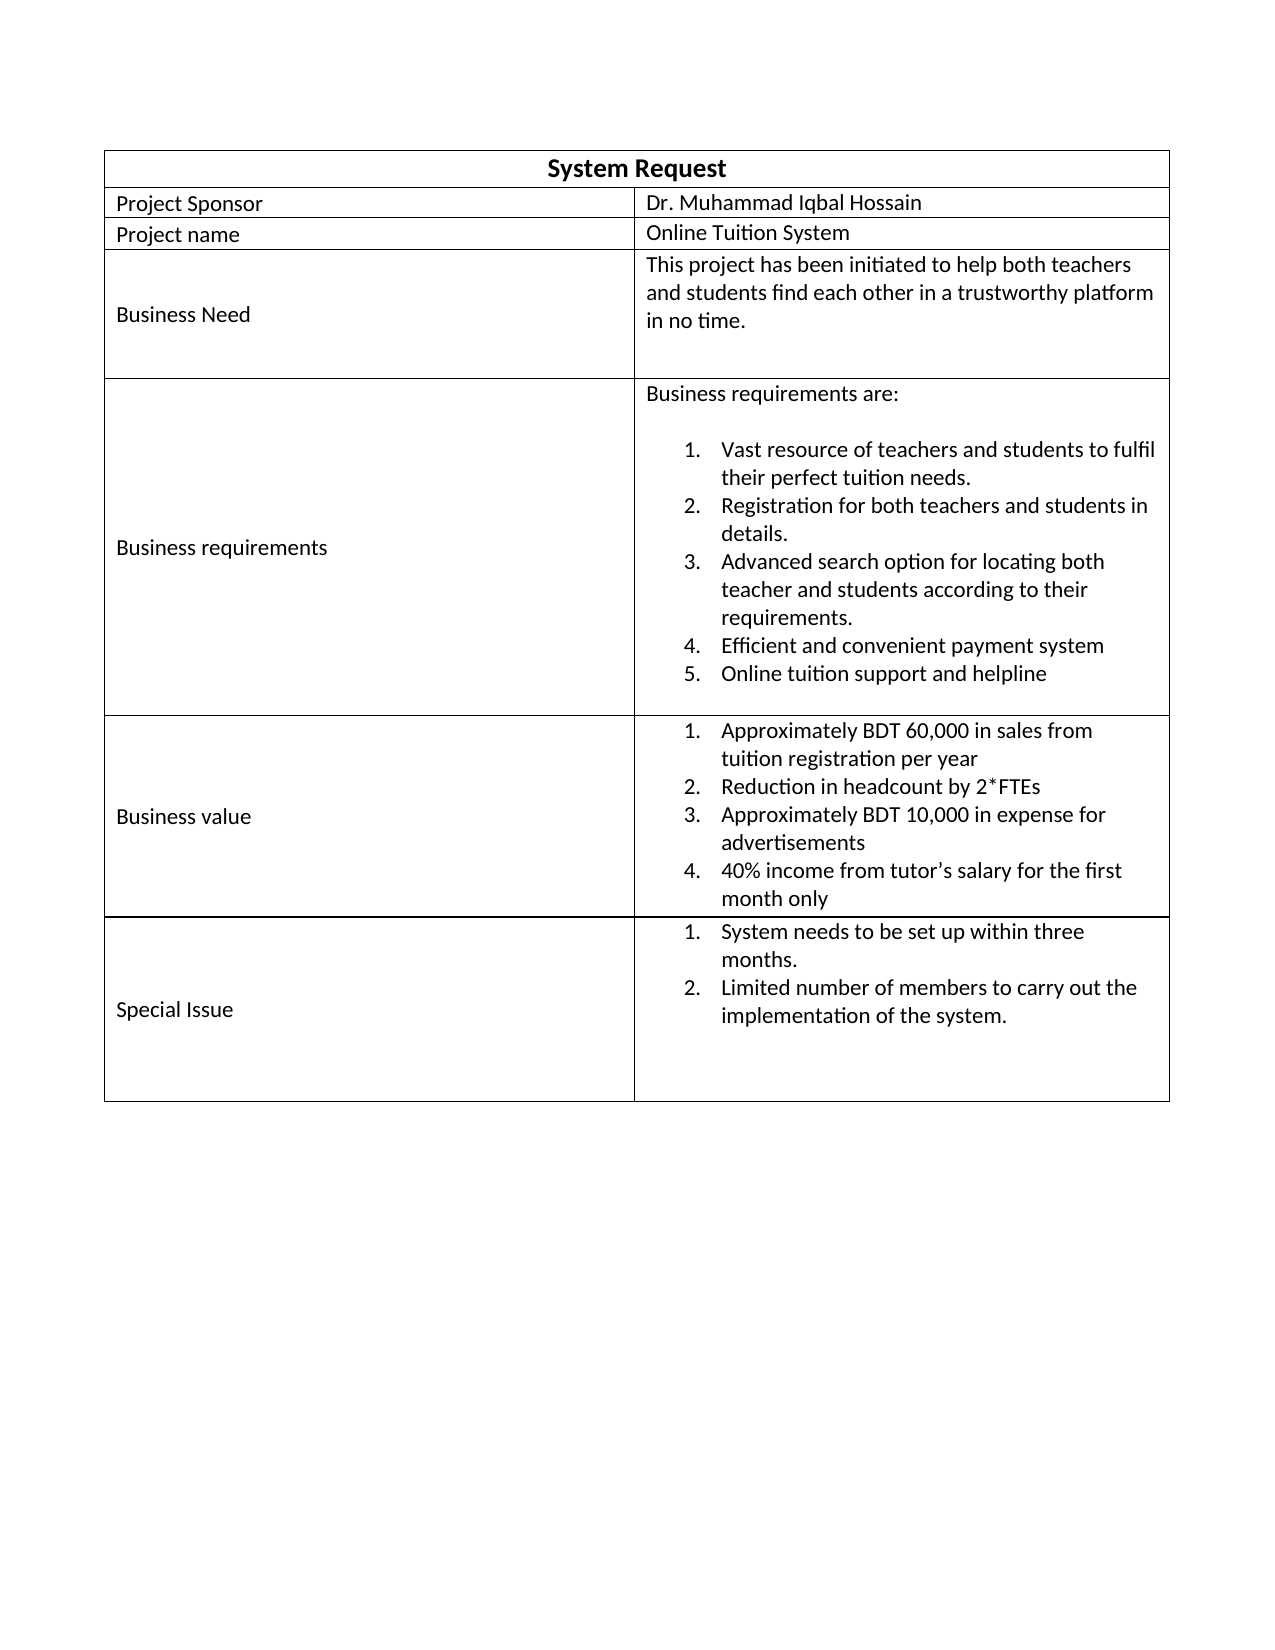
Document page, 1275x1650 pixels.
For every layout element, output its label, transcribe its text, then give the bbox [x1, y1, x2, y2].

table_cell Special Issue [105, 918, 634, 1101]
table_cell Business requirements are: Vast resource of teachers and students to fulfil their perfect tuition needs. Registration for both teachers and students in details. Advanced search option for locating both teacher and students according to their requirements. Efficient and convenient payment system Online tuition support and helpline [635, 379, 1169, 715]
table_cell Business Need [105, 250, 634, 378]
table_cell Project name [105, 218, 634, 249]
table_cell Project Sponsor [105, 188, 634, 217]
table_cell Business value [105, 716, 634, 916]
table_cell Dr. Muhammad Iqbal Hossain [635, 188, 1169, 217]
table_cell System needs to be set up within three months. Limited number of members to carry out the implementation of the system. [635, 918, 1169, 1101]
table_header System Request [105, 151, 1169, 187]
table_cell Approximately BDT 60,000 in sales from tuition registration per year Reduction in headcount by 2*FTEs Approximately BDT 10,000 in expense for advertisements 40% income from tutor’s salary for the first month only [635, 716, 1169, 916]
table_cell This project has been initiated to help both teachers and students find each other in a trustworthy platform in no time. [635, 250, 1169, 378]
table_cell Online Tuition System [635, 218, 1169, 249]
table_cell Business requirements [105, 379, 634, 715]
